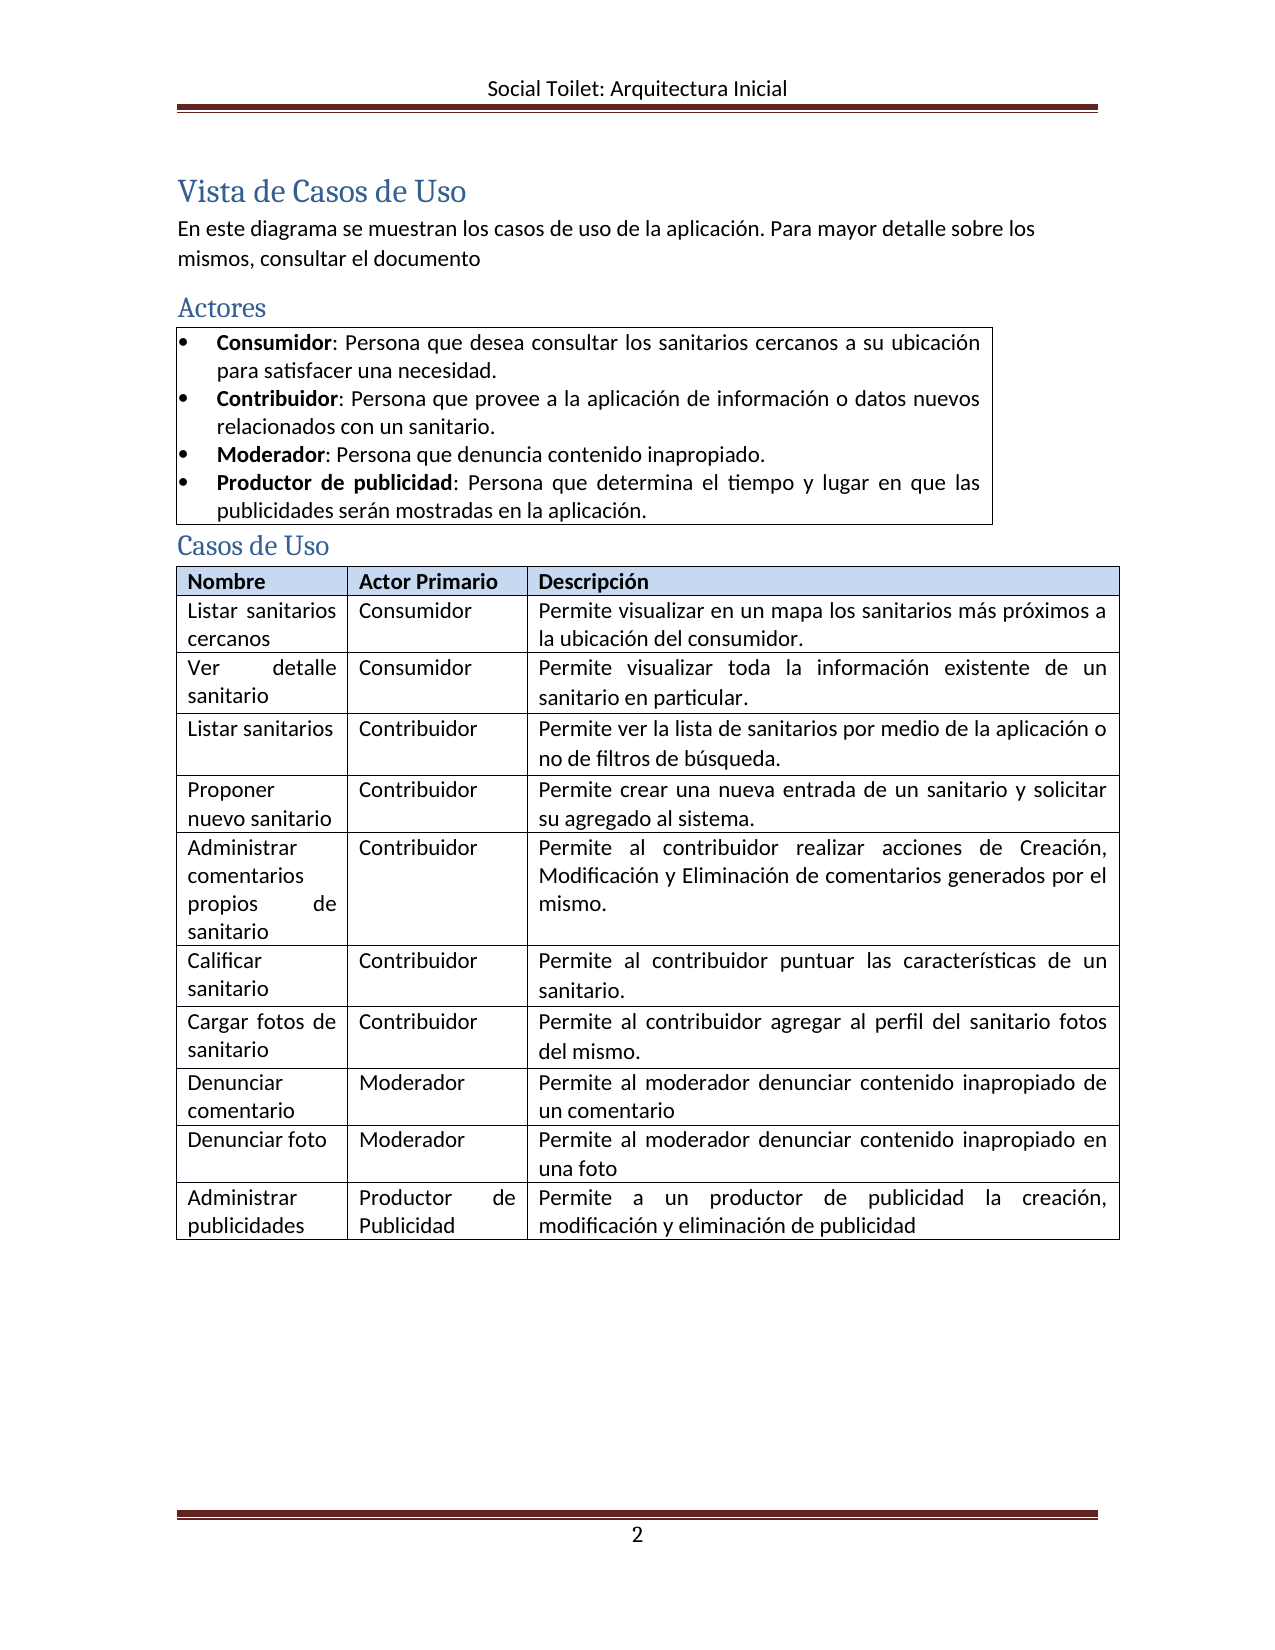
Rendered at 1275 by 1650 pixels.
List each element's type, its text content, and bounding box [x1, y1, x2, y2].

table_header Descripción [528, 567, 1119, 595]
table_cell Moderador [348, 1126, 527, 1182]
table_cell Permite visualizar toda la información existente de un sanitario en particular. [528, 653, 1119, 713]
table_cell Listar sanitarios [177, 714, 347, 774]
table_cell Permite al contribuidor realizar acciones de Creación, Modificación y Eliminación de comentarios generados por el mismo. [528, 833, 1119, 945]
table_cell Cargar fotos de sanitario [177, 1007, 347, 1067]
table_cell Administrar publicidades [177, 1183, 347, 1239]
table_cell Ver detalle sanitario [177, 653, 347, 713]
table_cell Calificar sanitario [177, 946, 347, 1006]
table_cell Proponer nuevo sanitario [177, 776, 347, 832]
table_cell Permite al moderador denunciar contenido inapropiado en una foto [528, 1126, 1119, 1182]
table_cell Contribuidor [348, 833, 527, 945]
text En este diagrama se muestran los casos de uso de la aplicación. Para mayor detalle sobre los mismos, consultar el documento [177, 214, 1098, 272]
table_cell Contribuidor [348, 946, 527, 1006]
table_cell Permite al contribuidor puntuar las características de un sanitario. [528, 946, 1119, 1006]
table_cell Consumidor [348, 653, 527, 713]
subtitle Vista de Casos de Uso [177, 173, 1098, 211]
table_cell Permite a un productor de publicidad la creación, modificación y eliminación de publicidad [528, 1183, 1119, 1239]
table_cell Permite crear una nueva entrada de un sanitario y solicitar su agregado al sistema. [528, 776, 1119, 832]
table_header Actor Primario [348, 567, 527, 595]
table_cell Contribuidor [348, 714, 527, 774]
table_cell Contribuidor [348, 776, 527, 832]
table_cell Permite ver la lista de sanitarios por medio de la aplicación o no de filtros de búsqueda. [528, 714, 1119, 774]
table_cell Moderador [348, 1069, 527, 1124]
table_header Nombre [177, 567, 347, 595]
table_cell Permite al contribuidor agregar al perfil del sanitario fotos del mismo. [528, 1007, 1119, 1067]
table_cell Contribuidor [348, 1007, 527, 1067]
table_cell Consumidor [348, 596, 527, 652]
table_cell Permite al moderador denunciar contenido inapropiado de un comentario [528, 1069, 1119, 1124]
table_header Consumidor: Persona que desea consultar los sanitarios cercanos a su ubicación para satisfacer una necesidad. Contribuidor: Persona que provee a la aplicación de información o datos nuevos relacionados con un sanitario. Moderador: Persona que denuncia contenido inapropiado. Productor de publicidad: Persona que determina el tiempo y lugar en que las publicidades serán mostradas en la aplicación. [177, 328, 992, 524]
table_cell Denunciar comentario [177, 1069, 347, 1124]
table_cell Permite visualizar en un mapa los sanitarios más próximos a la ubicación del consumidor. [528, 596, 1119, 652]
table_cell Administrar comentarios propios de sanitario [177, 833, 347, 945]
subtitle Casos de Uso [177, 529, 1098, 563]
table_cell Listar sanitarios cercanos [177, 596, 347, 652]
table_cell Denunciar foto [177, 1126, 347, 1182]
table_cell Productor de Publicidad [348, 1183, 527, 1239]
subtitle Actores [177, 291, 1098, 324]
